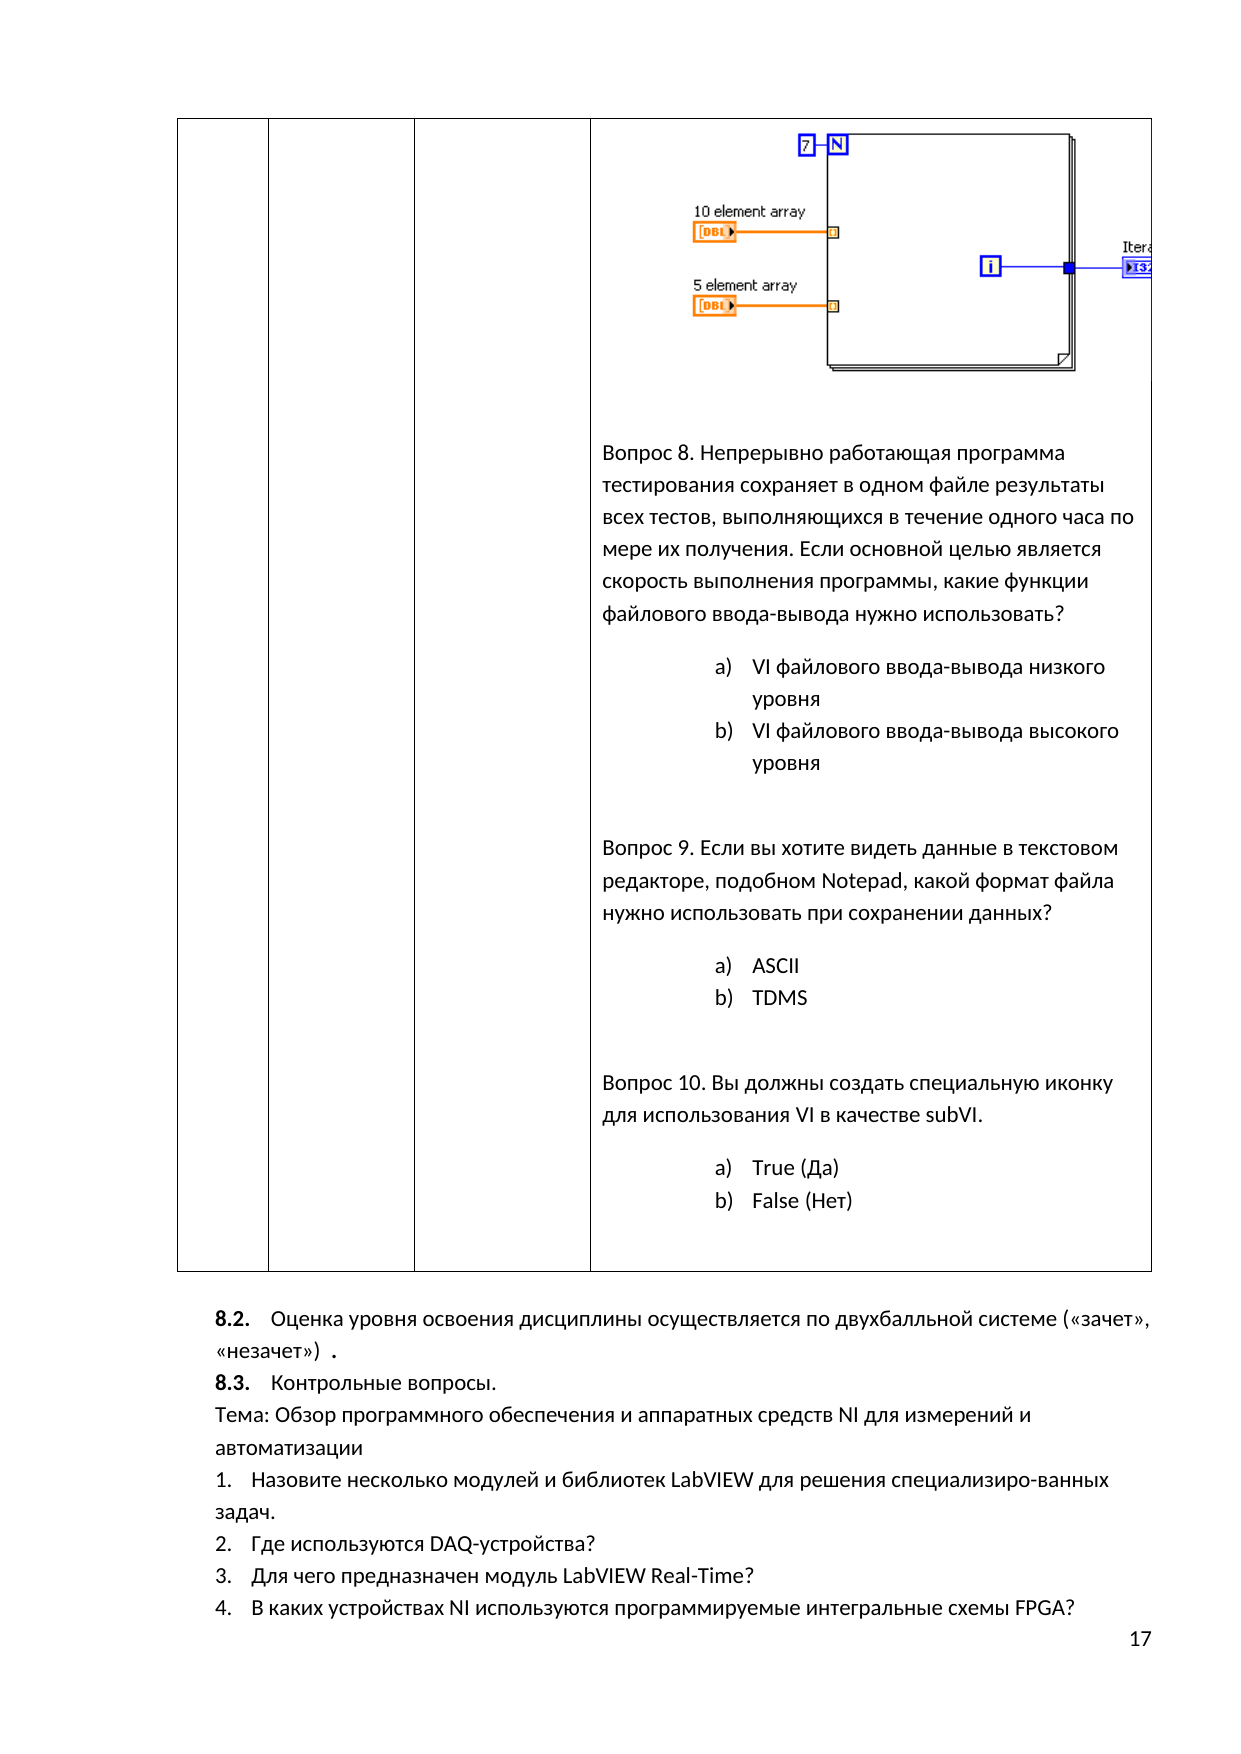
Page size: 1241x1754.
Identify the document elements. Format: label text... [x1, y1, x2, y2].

list 1. Назовите несколько модулей и библиотек LabVIEW для решения специализиро-ванных задач. [215, 1465, 1152, 1525]
list 8.2. Оценка уровня освоения дисциплины осуществляется по двухбалльной системе («зачет», «незачет») . [215, 1304, 1152, 1364]
list 4. В каких устройствах NI используются программируемые интегральные схемы FPGA? [215, 1593, 1152, 1622]
list Тема: Обзор программного обеспечения и аппаратных средств NI для измерений и автоматизации [215, 1400, 1152, 1461]
table_cell - [269, 119, 414, 1271]
list 3. Для чего предназначен модуль LabVIEW Real-Time? [215, 1561, 1152, 1589]
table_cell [591, 119, 1151, 1271]
list 2. Где используются DAQ-устройства? [215, 1529, 1152, 1557]
table_cell 2 [178, 119, 268, 1271]
list 8.3. Контрольные вопросы. [215, 1368, 1152, 1396]
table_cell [415, 119, 590, 1271]
